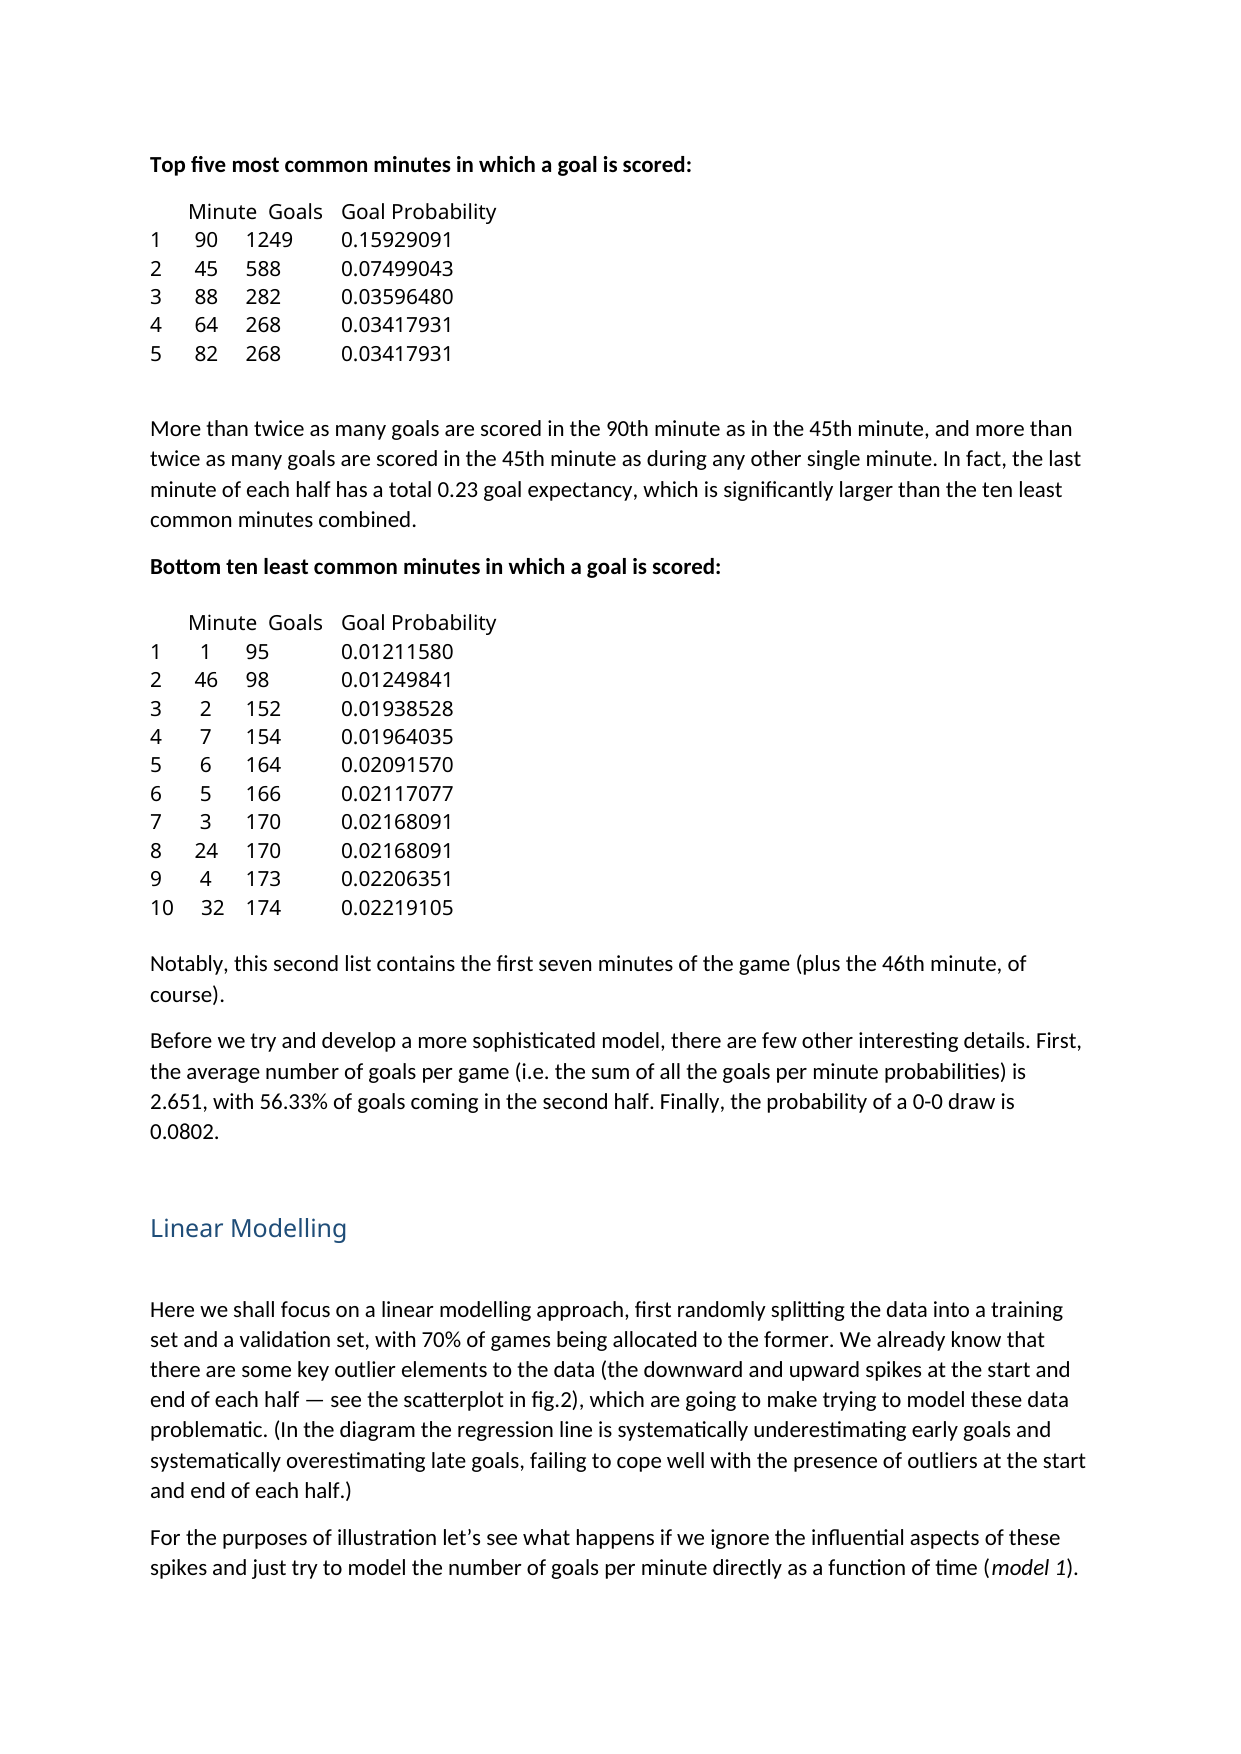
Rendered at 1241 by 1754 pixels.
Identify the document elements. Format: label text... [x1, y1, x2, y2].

text 1 90 1249 0.15929091 [150, 225, 1090, 254]
text Bottom ten least common minutes in which a goal is scored: [150, 552, 1090, 580]
text 6 5 166 0.02117077 [150, 779, 1090, 807]
text Minute Goals Goal Probability [150, 197, 1090, 225]
subtitle Linear Modelling [150, 1211, 1090, 1245]
text 2 45 588 0.07499043 [150, 254, 1090, 282]
text 9 4 173 0.02206351 [150, 864, 1090, 893]
text 7 3 170 0.02168091 [150, 807, 1090, 836]
text Before we try and develop a more sophisticated model, there are few other interesting details. First, the average number of goals per game (i.e. the sum of all the goals per minute probabilities) is 2.651, with 56.33% of goals coming in the second half. Finally, the probability of a 0-0 draw is 0.0802. [150, 1027, 1090, 1145]
text More than twice as many goals are scored in the 90th minute as in the 45th minute, and more than twice as many goals are scored in the 45th minute as during any other single minute. In fact, the last minute of each half has a total 0.23 goal expectancy, which is significantly larger than the ten least common minutes combined. [150, 414, 1090, 533]
text 3 88 282 0.03596480 [150, 282, 1090, 311]
text 2 46 98 0.01249841 [150, 665, 1090, 694]
text Here we shall focus on a linear modelling approach, first randomly splitting the data into a training set and a validation set, with 70% of games being allocated to the former. We already know that there are some key outlier elements to the data (the downward and upward spikes at the start and end of each half — see the scatterplot in fig.2), which are going to make trying to model these data problematic. (In the diagram the regression line is systematically underestimating early goals and systematically overestimating late goals, failing to cope well with the presence of outliers at the start and end of each half.) [150, 1295, 1090, 1504]
text Top five most common minutes in which a goal is scored: [150, 150, 1090, 178]
text Minute Goals Goal Probability [150, 608, 1090, 637]
text 8 24 170 0.02168091 [150, 836, 1090, 864]
text 5 82 268 0.03417931 [150, 339, 1090, 367]
text For the purposes of illustration let’s see what happens if we ignore the influential aspects of these spikes and just try to model the number of goals per minute directly as a function of time (model 1). [150, 1523, 1090, 1581]
text 4 7 154 0.01964035 [150, 722, 1090, 751]
text 5 6 164 0.02091570 [150, 751, 1090, 779]
text Notably, this second list contains the first seven minutes of the game (plus the 46th minute, of course). [150, 949, 1090, 1008]
text 4 64 268 0.03417931 [150, 311, 1090, 339]
text 1 1 95 0.01211580 [150, 637, 1090, 665]
text 10 32 174 0.02219105 [150, 893, 1090, 921]
text 3 2 152 0.01938528 [150, 694, 1090, 722]
